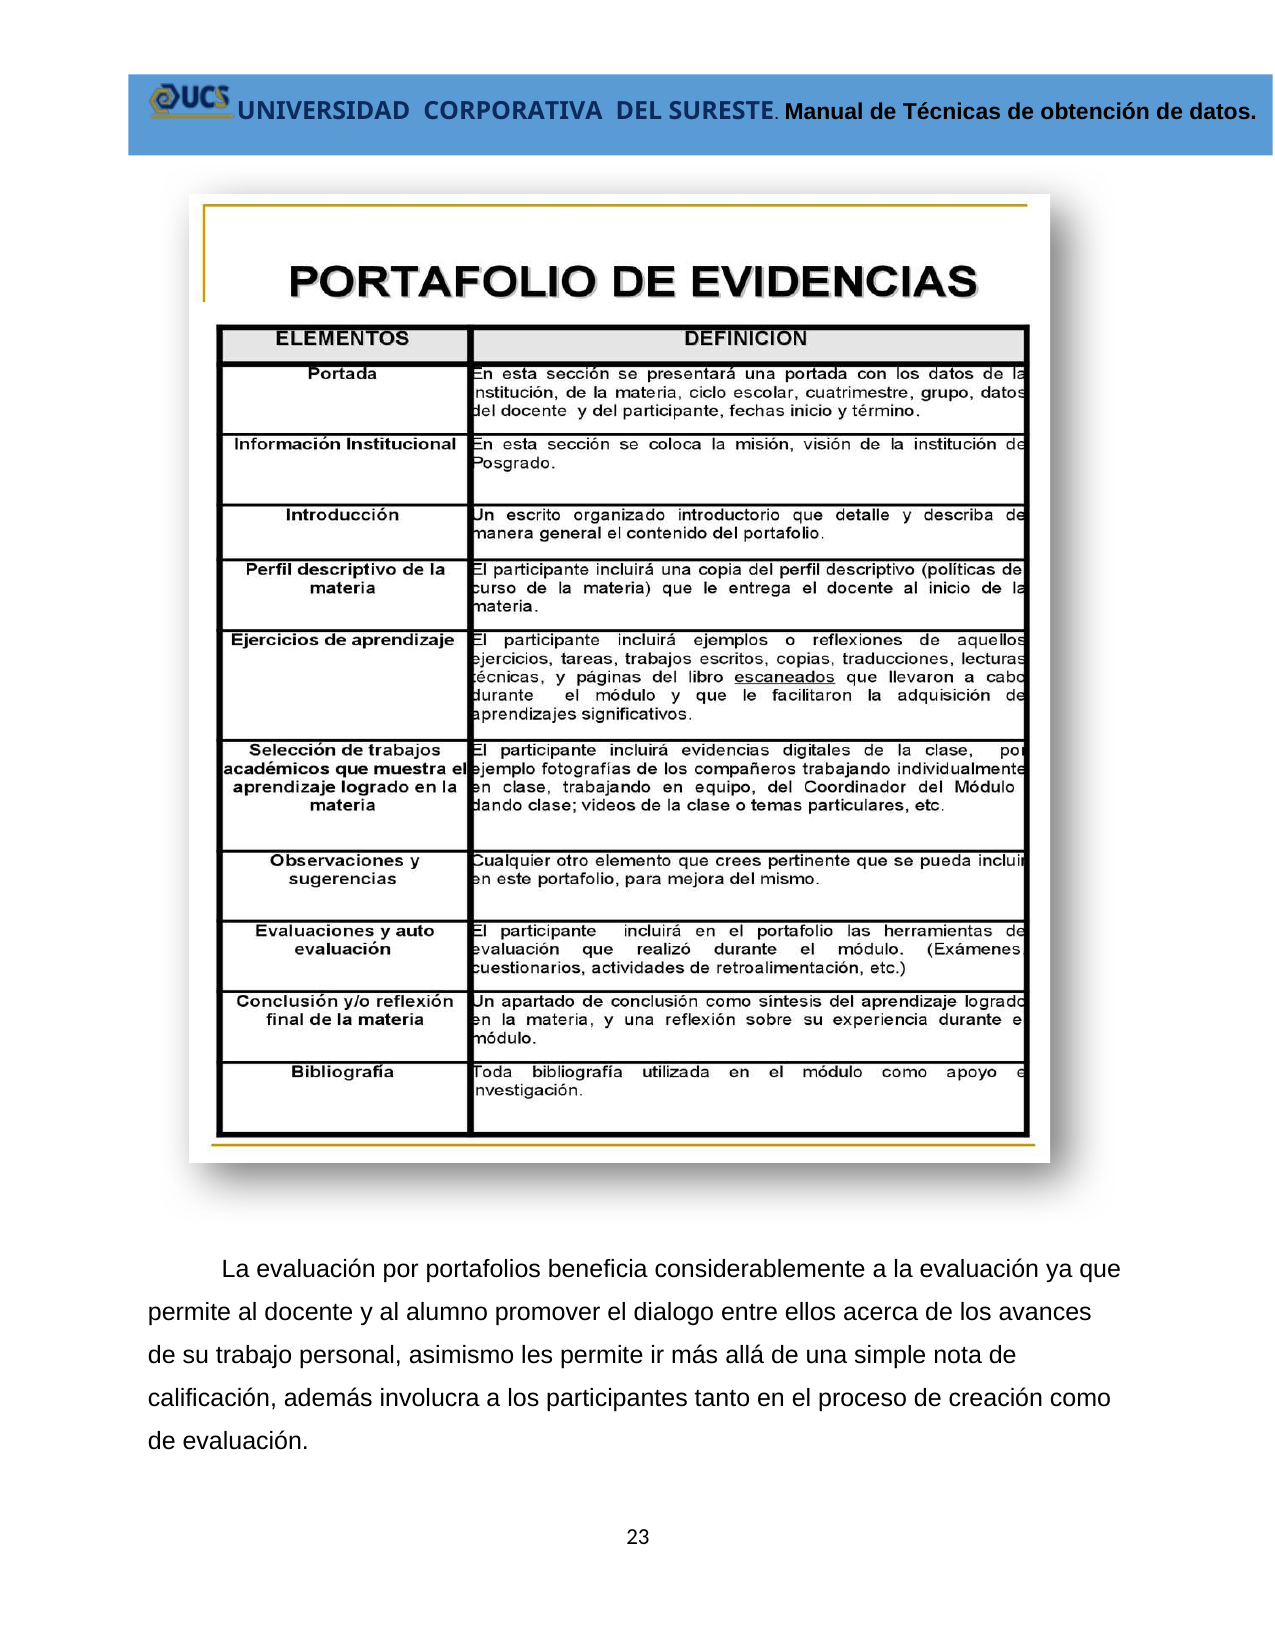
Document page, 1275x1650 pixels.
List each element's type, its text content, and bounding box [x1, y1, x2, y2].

picture [189, 194, 1051, 1163]
text La evaluación por portafolios beneficia considerablemente a la evaluación ya que permite al docente y al alumno promover el dialogo entre ellos acerca de los avances de su trabajo personal, asimismo les permite ir más allá de una simple nota de calificación, además involucra a los participantes tanto en el proceso de creación como de evaluación. [148, 1253, 1127, 1455]
